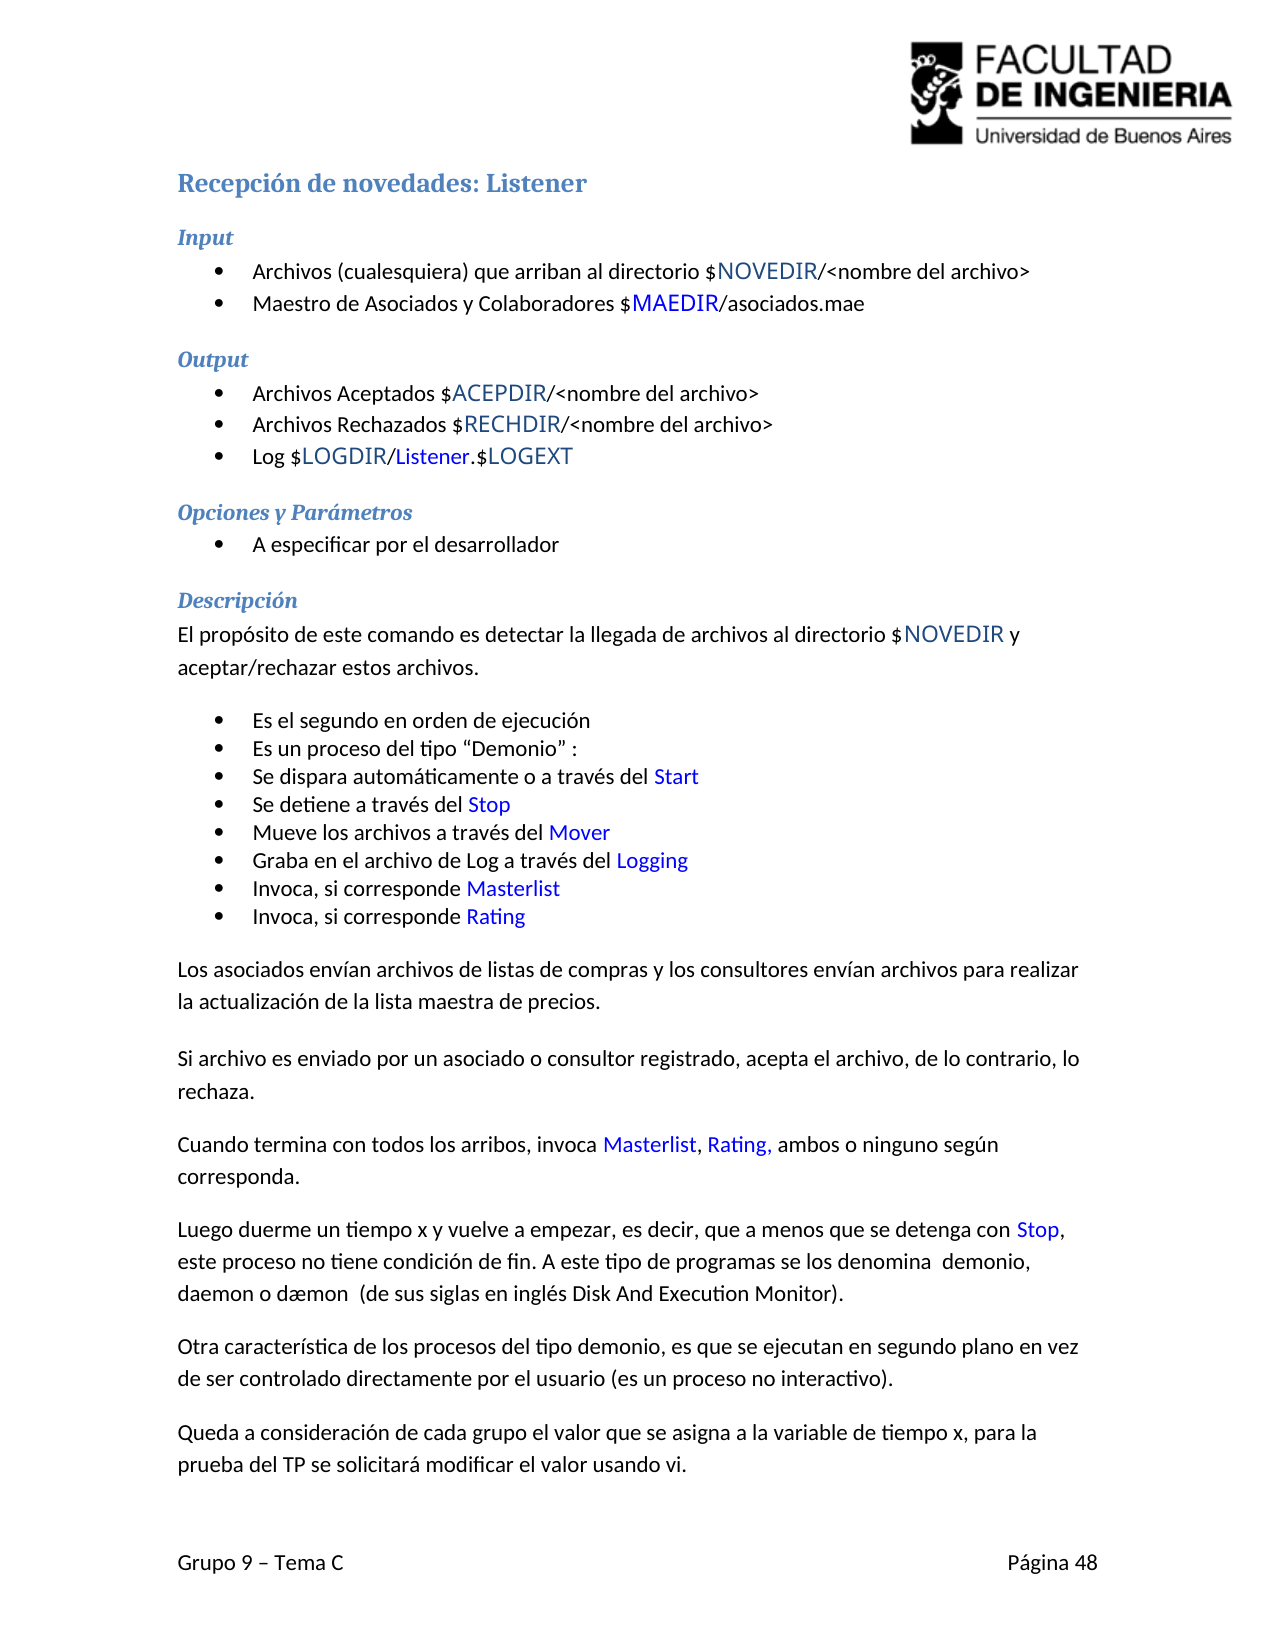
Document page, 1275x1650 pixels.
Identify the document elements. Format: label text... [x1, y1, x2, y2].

list Invoca, si corresponde [215, 902, 1098, 930]
list Se dispara automáticamente o a través del [215, 762, 1098, 790]
text Otra característica de los procesos del tipo demonio, es que se ejecutan en segundo plano en vez de ser controlado directamente por el usuario (es un proceso no interactivo). [177, 1332, 1098, 1393]
list Archivos Aceptados $ACEPDIR/<nombre del archivo> [215, 377, 1098, 408]
subtitle Descripción [177, 587, 1098, 614]
list A especificar por el desarrollador [215, 530, 1098, 558]
list Log $LOGDIR/.$LOGEXT [215, 439, 1098, 471]
subtitle Opciones y Parámetros [177, 500, 1098, 526]
list Graba en el archivo de Log a través del [215, 846, 1098, 874]
text Luego duerme un tiempo x y vuelve a empezar, es decir, que a menos que se detenga con , este proceso no tiene condición de fin. A este tipo de programas se los denomina demonio, daemon o dæmon (de sus siglas en inglés Disk And Execution Monitor). [177, 1215, 1098, 1307]
list Se detiene a través del [215, 790, 1098, 818]
list Mueve los archivos a través del [215, 818, 1098, 846]
list Archivos (cualesquiera) que arriban al directorio $NOVEDIR/<nombre del archivo> [215, 255, 1098, 286]
list Es el segundo en orden de ejecución [215, 706, 1098, 734]
picture [906, 37, 1238, 149]
subtitle Input [177, 225, 1098, 251]
list Es un proceso del tipo “Demonio” : [215, 734, 1098, 762]
text Si archivo es enviado por un asociado o consultor registrado, acepta el archivo, de lo contrario, lo rechaza. [177, 1044, 1098, 1105]
text Queda a consideración de cada grupo el valor que se asigna a la variable de tiempo x, para la prueba del TP se solicitará modificar el valor usando vi. [177, 1418, 1098, 1478]
list Archivos Rechazados $RECHDIR/<nombre del archivo> [215, 408, 1098, 439]
list Maestro de Asociados y Colaboradores $/asociados.mae [215, 286, 1098, 318]
text Cuando termina con todos los arribos, invoca , , ambos o ninguno según corresponda. [177, 1130, 1098, 1190]
text Los asociados envían archivos de listas de compras y los consultores envían archivos para realizar la actualización de la lista maestra de precios. [177, 955, 1098, 1015]
list Invoca, si corresponde [215, 874, 1098, 902]
subtitle Output [177, 347, 1098, 373]
text El propósito de este comando es detectar la llegada de archivos al directorio $NOVEDIR y aceptar/rechazar estos archivos. [177, 618, 1098, 681]
subtitle Recepción de novedades: [177, 168, 1098, 199]
